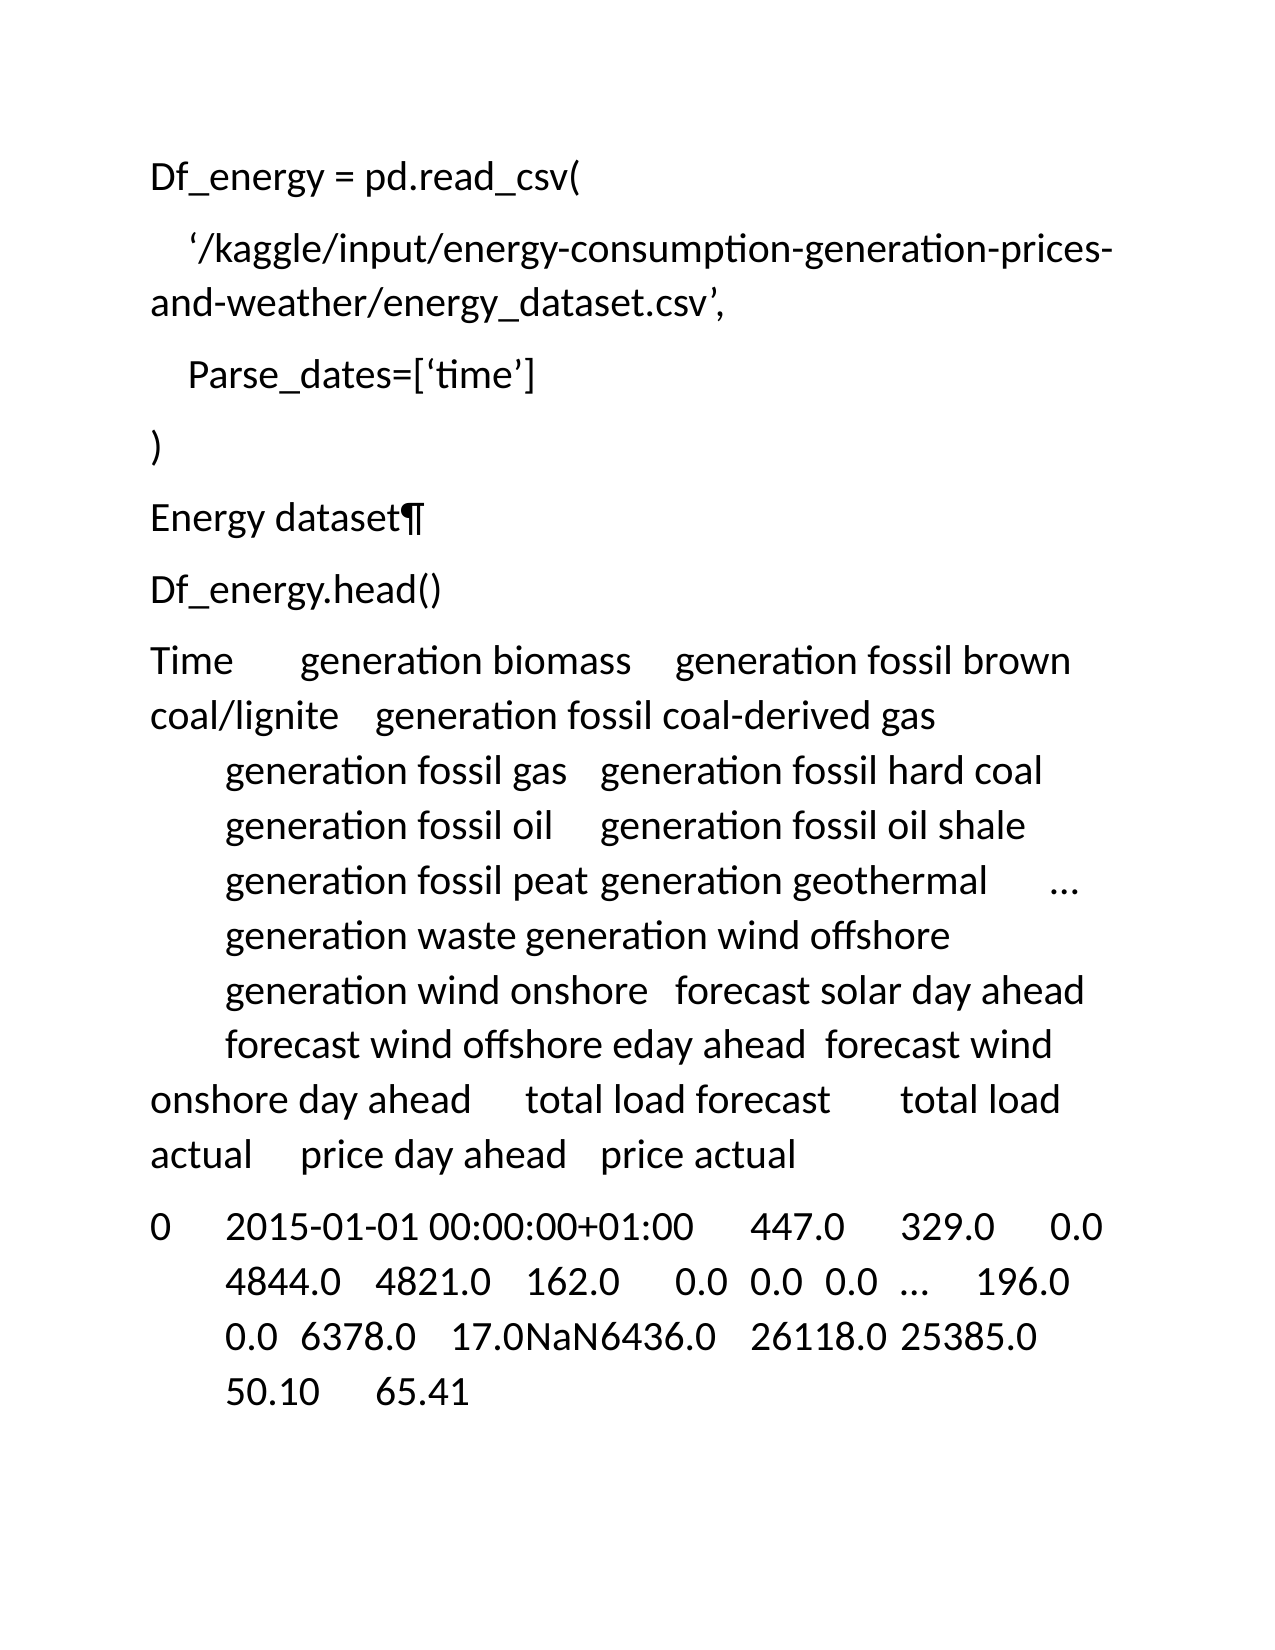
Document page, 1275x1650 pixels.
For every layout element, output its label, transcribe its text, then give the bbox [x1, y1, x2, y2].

text Time generation biomass generation fossil brown coal/lignite generation fossil coal-derived gas generation fossil gas generation fossil hard coal generation fossil oil generation fossil oil shale generation fossil peat generation geothermal … generation waste generation wind offshore generation wind onshore forecast solar day ahead forecast wind offshore eday ahead forecast wind onshore day ahead total load forecast total load actual price day ahead price actual [150, 634, 1125, 1179]
text Parse_dates=[‘time’] [150, 348, 1125, 399]
text ) [150, 419, 1125, 470]
text ‘/kaggle/input/energy-consumption-generation-prices-and-weather/energy_dataset.csv’, [150, 222, 1125, 327]
text 0 2015-01-01 00:00:00+01:00 447.0 329.0 0.0 4844.0 4821.0 162.0 0.0 0.0 0.0 … 196.0 0.0 6378.0 17.0 NaN 6436.0 26118.0 25385.0 50.10 65.41 [150, 1200, 1125, 1415]
text Energy dataset¶ [150, 491, 1125, 542]
text Df_energy.head() [150, 563, 1125, 613]
text Df_energy = pd.read_csv( [150, 150, 1125, 201]
